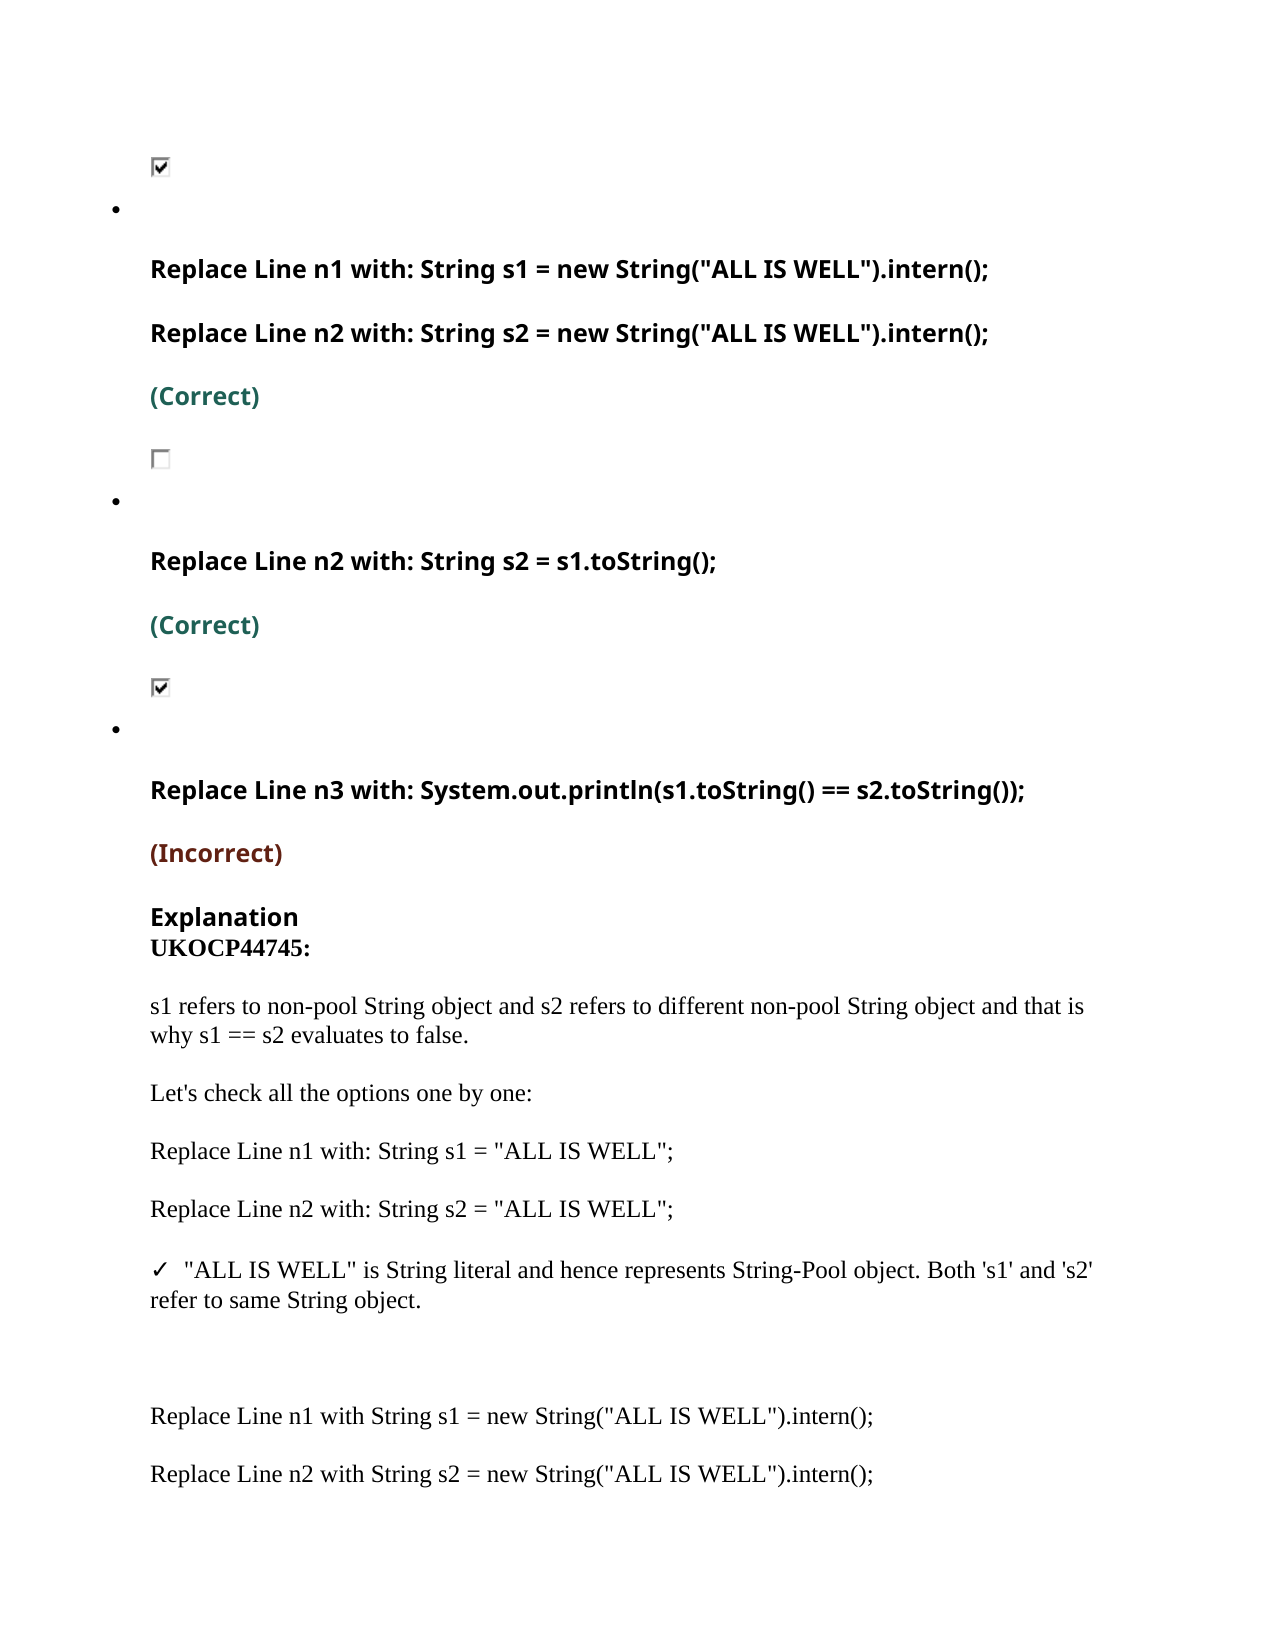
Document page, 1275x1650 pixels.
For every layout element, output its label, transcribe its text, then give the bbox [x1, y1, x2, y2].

text Replace Line n3 with: System.out.println(s1.toString() == s2.toString()); [150, 773, 1125, 807]
text Replace Line n2 with: String s2 = "ALL IS WELL"; [150, 1194, 1125, 1222]
text Replace Line n1 with: String s1 = new String("ALL IS WELL").intern(); [150, 252, 1125, 286]
text Explanation [150, 899, 1125, 933]
text Replace Line n1 with: String s1 = "ALL IS WELL"; [150, 1136, 1125, 1164]
text Replace Line n2 with String s2 = new String("ALL IS WELL").intern(); [150, 1459, 1125, 1488]
text Replace Line n2 with: String s2 = new String("ALL IS WELL").intern(); [150, 315, 1125, 349]
text UKOCP44745: [150, 933, 1125, 962]
text s1 refers to non-pool String object and s2 refers to different non-pool String object and that is why s1 == s2 evaluates to false. [150, 991, 1125, 1049]
text (Correct) [150, 607, 1125, 641]
text (Incorrect) [150, 836, 1125, 870]
text (Correct) [150, 379, 1125, 413]
text Replace Line n1 with String s1 = new String("ALL IS WELL").intern(); [150, 1401, 1125, 1430]
text Replace Line n2 with: String s2 = s1.toString(); [150, 544, 1125, 578]
text ✓ "ALL IS WELL" is String literal and hence represents String-Pool object. Both 's1' and 's2' refer to same String object. [150, 1252, 1125, 1314]
text Let's check all the options one by one: [150, 1078, 1125, 1107]
